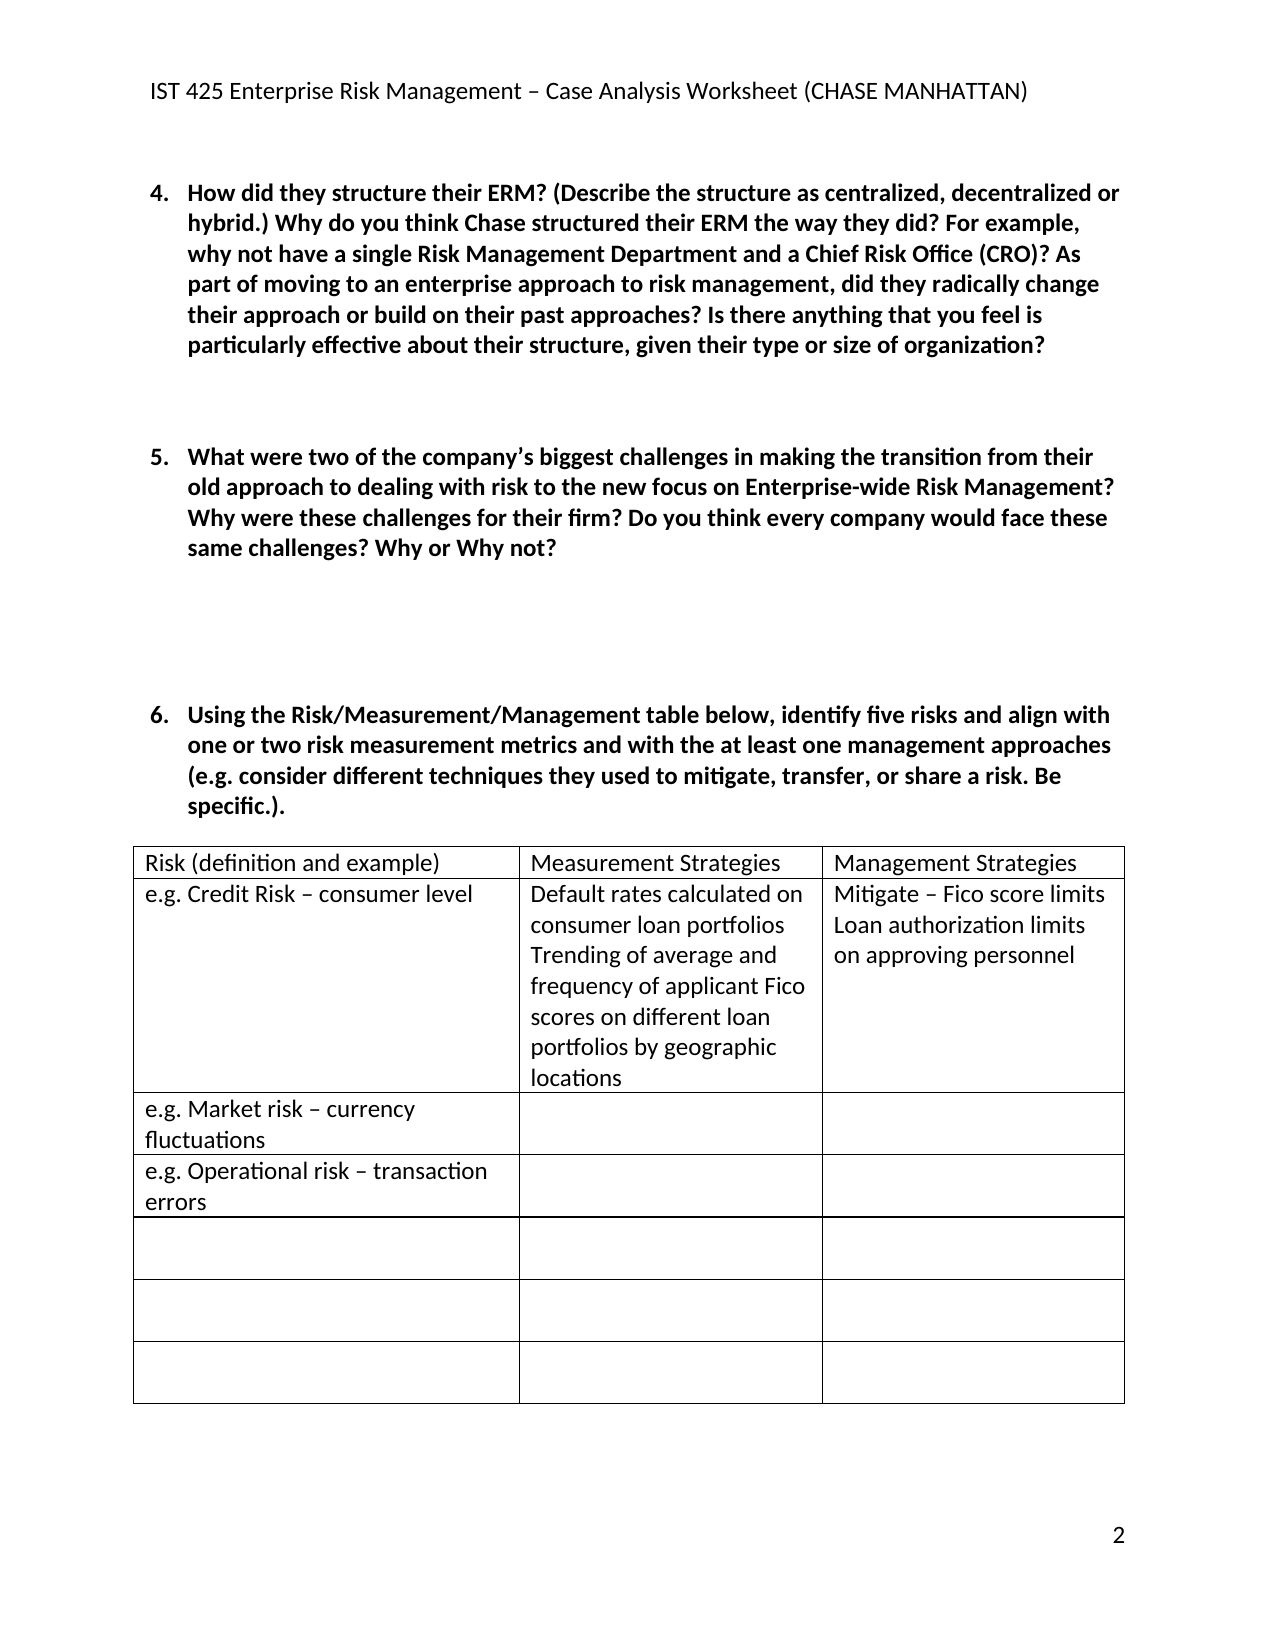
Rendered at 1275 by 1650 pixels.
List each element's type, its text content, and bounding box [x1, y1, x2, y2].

table_cell [823, 1093, 1124, 1154]
table_cell [134, 1280, 519, 1341]
list What were two of the company’s biggest challenges in making the transition from their old approach to dealing with risk to the new focus on Enterprise-wide Risk Management? Why were these challenges for their firm? Do you think every company would face these same challenges? Why or Why not? [150, 441, 1125, 563]
table_cell e.g. Operational risk – transaction errors [134, 1155, 519, 1216]
table_cell [520, 1155, 822, 1216]
table_cell Mitigate – Fico score limits Loan authorization limits on approving personnel [823, 879, 1124, 1092]
table_header Risk (definition and example) [134, 847, 519, 877]
table_cell Default rates calculated on consumer loan portfolios Trending of average and frequency of applicant Fico scores on different loan portfolios by geographic locations [520, 879, 822, 1092]
table_cell [134, 1342, 519, 1403]
table_cell [134, 1218, 519, 1278]
table_cell e.g. Market risk – currency fluctuations [134, 1093, 519, 1154]
table_cell [520, 1280, 822, 1341]
table_cell [823, 1218, 1124, 1278]
table_cell [823, 1155, 1124, 1216]
table_cell [823, 1280, 1124, 1341]
table_cell [520, 1342, 822, 1403]
table_cell [520, 1218, 822, 1278]
table_cell [520, 1093, 822, 1154]
table_header Management Strategies [823, 847, 1124, 877]
list How did they structure their ERM? (Describe the structure as centralized, decentralized or hybrid.) Why do you think Chase structured their ERM the way they did? For example, why not have a single Risk Management Department and a Chief Risk Office (CRO)? As part of moving to an enterprise approach to risk management, did they radically change their approach or build on their past approaches? Is there anything that you feel is particularly effective about their structure, given their type or size of organization? [150, 177, 1125, 360]
table_cell [823, 1342, 1124, 1403]
table_cell e.g. Credit Risk – consumer level [134, 879, 519, 1092]
table_header Measurement Strategies [520, 847, 822, 877]
list Using the Risk/Measurement/Management table below, identify five risks and align with one or two risk measurement metrics and with the at least one management approaches (e.g. consider different techniques they used to mitigate, transfer, or share a risk. Be specific.). [150, 699, 1125, 821]
